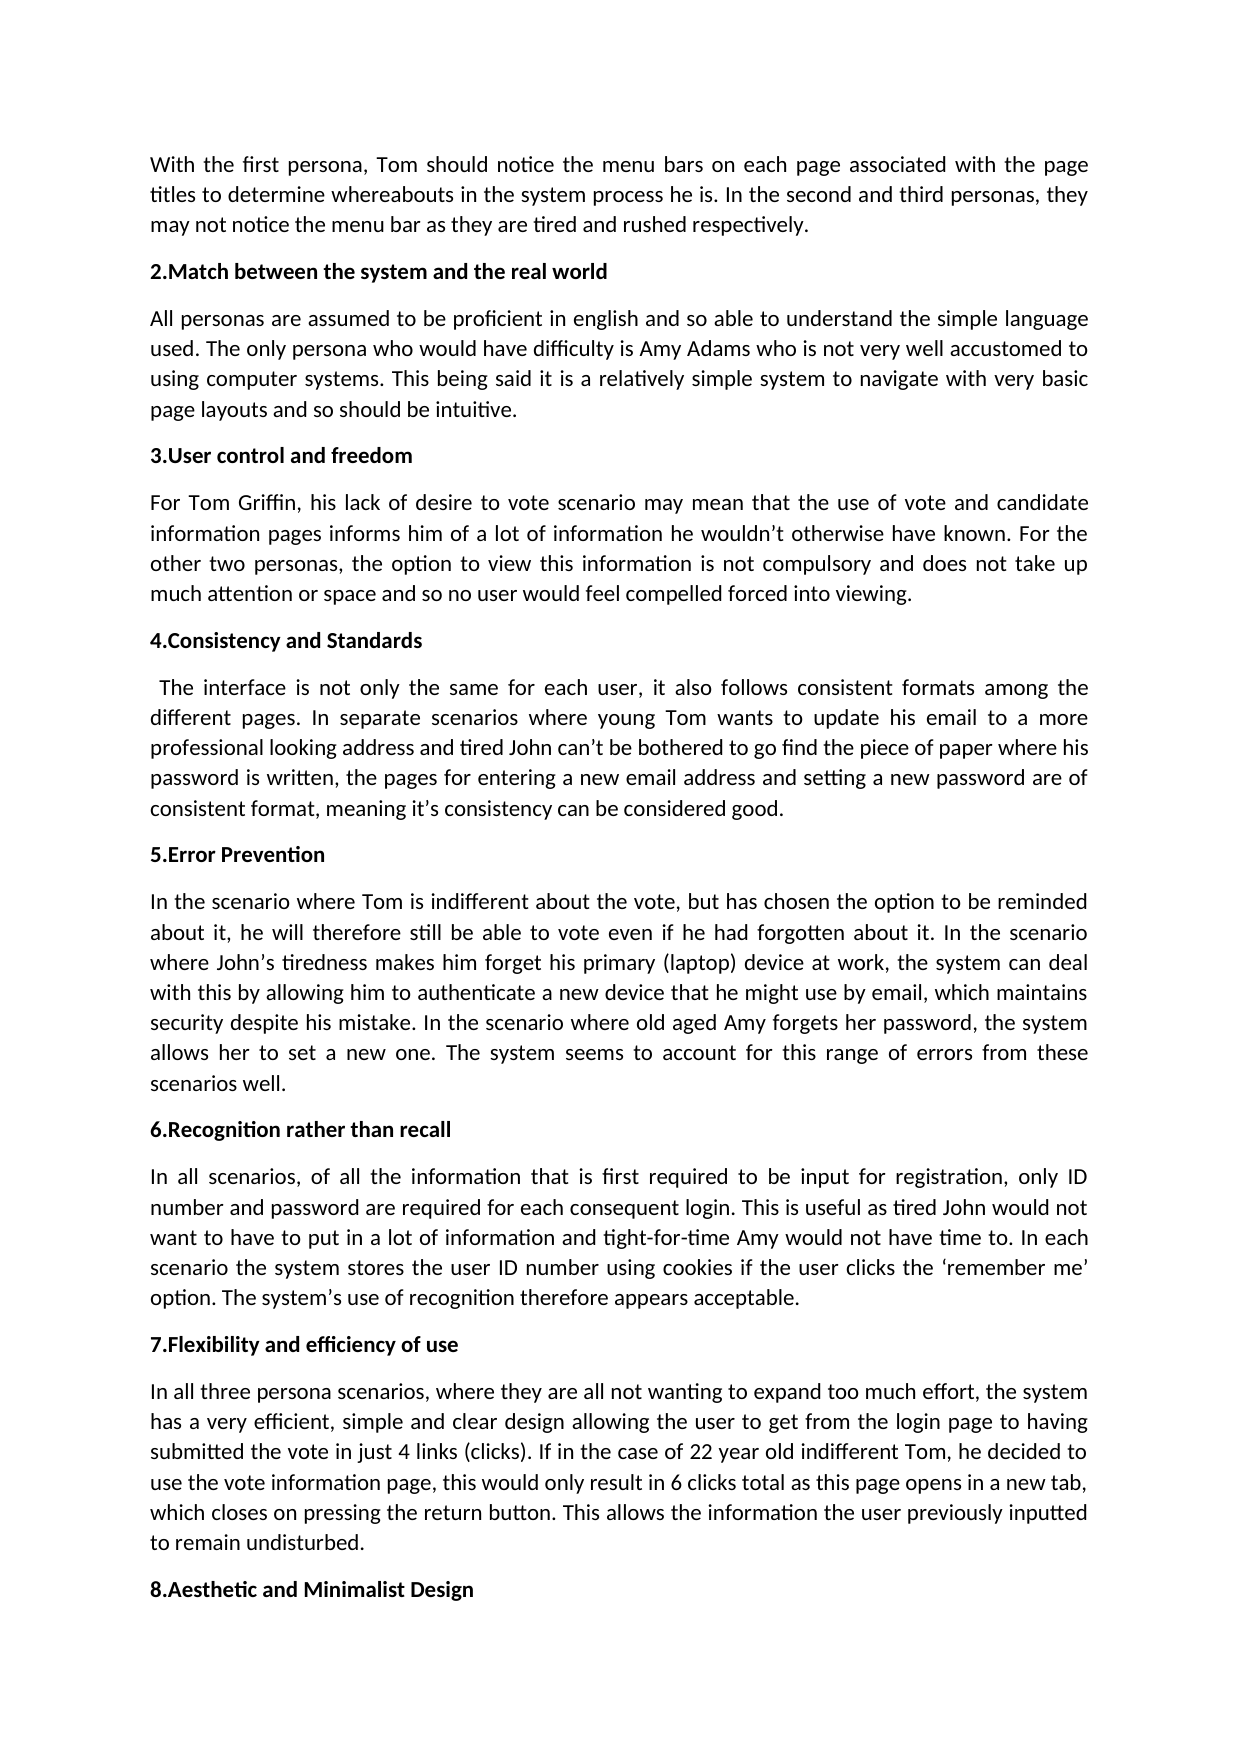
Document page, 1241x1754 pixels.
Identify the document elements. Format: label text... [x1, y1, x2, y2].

text The interface is not only the same for each user, it also follows consistent formats among the different pages. In separate scenarios where young Tom wants to update his email to a more professional looking address and tired John can’t be bothered to go find the piece of paper where his password is written, the pages for entering a new email address and setting a new password are of consistent format, meaning it’s consistency can be considered good. [150, 673, 1090, 822]
text For Tom Griffin, his lack of desire to vote scenario may mean that the use of vote and candidate information pages informs him of a lot of information he wouldn’t otherwise have known. For the other two personas, the option to view this information is not compulsory and does not take up much attention or space and so no user would feel compelled forced into viewing. [150, 488, 1090, 607]
text All personas are assumed to be proficient in english and so able to understand the simple language used. The only persona who would have difficulty is Amy Adams who is not very well accustomed to using computer systems. This being said it is a relatively simple system to navigate with very basic page layouts and so should be intuitive. [150, 304, 1090, 423]
text With the first persona, Tom should notice the menu bars on each page associated with the page titles to determine whereabouts in the system process he is. In the second and third personas, they may not notice the menu bar as they are tired and rushed respectively. [150, 150, 1090, 238]
text In all scenarios, of all the information that is first required to be input for registration, only ID number and password are required for each consequent login. This is useful as tired John would not want to have to put in a lot of information and tight-for-time Amy would not have time to. In each scenario the system stores the user ID number using cookies if the user clicks the ‘remember me’ option. The system’s use of recognition therefore appears acceptable. [150, 1162, 1090, 1311]
text 4.Consistency and Standards [150, 626, 1090, 654]
text 2.Match between the system and the real world [150, 257, 1090, 285]
text 7.Flexibility and efficiency of use [150, 1330, 1090, 1358]
text 3.User control and freedom [150, 442, 1090, 470]
text In all three persona scenarios, where they are all not wanting to expand too much effort, the system has a very efficient, simple and clear design allowing the user to get from the login page to having submitted the vote in just 4 links (clicks). If in the case of 22 year old indifferent Tom, he decided to use the vote information page, this would only result in 6 clicks total as this page opens in a new tab, which closes on pressing the return button. This allows the information the user previously inputted to remain undisturbed. [150, 1377, 1090, 1556]
text 8.Aesthetic and Minimalist Design [150, 1575, 1090, 1603]
text In the scenario where Tom is indifferent about the vote, but has chosen the option to be reminded about it, he will therefore still be able to vote even if he had forgotten about it. In the scenario where John’s tiredness makes him forget his primary (laptop) device at work, the system can deal with this by allowing him to authenticate a new device that he might use by email, which maintains security despite his mistake. In the scenario where old aged Amy forgets her password, the system allows her to set a new one. The system seems to account for this range of errors from these scenarios well. [150, 887, 1090, 1097]
text 6.Recognition rather than recall [150, 1116, 1090, 1144]
text 5.Error Prevention [150, 841, 1090, 869]
